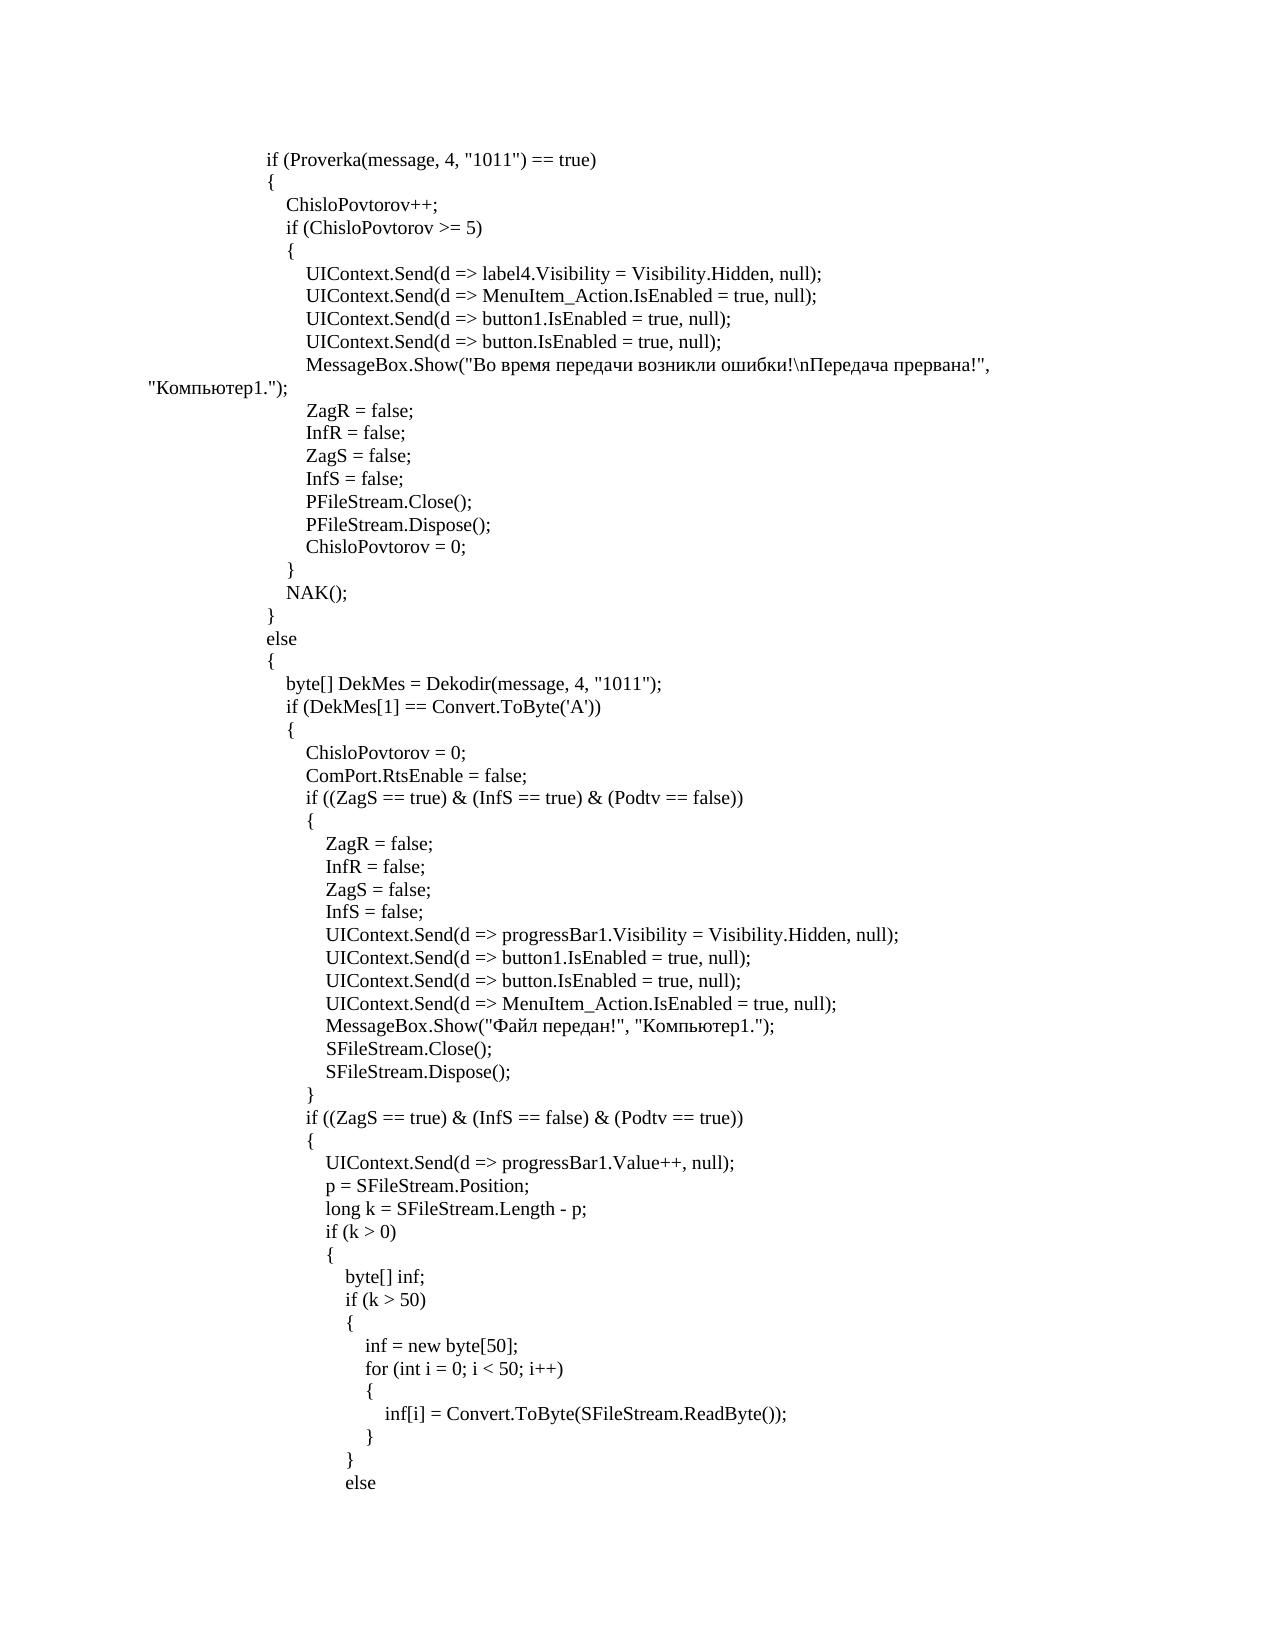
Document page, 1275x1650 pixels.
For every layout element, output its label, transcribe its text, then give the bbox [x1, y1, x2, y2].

text UIContext.Send(d => label4.Visibility = Visibility.Hidden, null); [148, 262, 1127, 284]
text MessageBox.Show("Файл передан!", "Компьютер1."); [148, 1014, 1127, 1037]
text ChisloPovtorov = 0; [148, 741, 1127, 763]
text PFileStream.Close(); [148, 490, 1127, 513]
text { [148, 649, 1127, 672]
text { [148, 718, 1127, 741]
text InfR = false; [148, 855, 1127, 878]
text UIContext.Send(d => button.IsEnabled = true, null); [148, 330, 1127, 353]
text InfS = false; [148, 900, 1127, 923]
text if (DekMes[1] == Convert.ToByte('A')) [148, 695, 1127, 718]
text else [148, 627, 1127, 649]
text UIContext.Send(d => MenuItem_Action.IsEnabled = true, null); [148, 284, 1127, 307]
text InfS = false; [148, 467, 1127, 490]
text UIContext.Send(d => progressBar1.Value++, null); [148, 1151, 1127, 1174]
text for (int i = 0; i < 50; i++) [148, 1357, 1127, 1379]
text if (k > 50) [148, 1288, 1127, 1311]
text { [148, 1243, 1127, 1265]
text if (k > 0) [148, 1220, 1127, 1243]
text long k = SFileStream.Length - p; [148, 1197, 1127, 1220]
text } [148, 604, 1127, 627]
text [148, 1402, 1127, 1425]
text { [148, 1379, 1127, 1402]
text { [148, 1311, 1127, 1334]
text else [148, 1471, 1127, 1493]
text MessageBox.Show("Во время передачи возникли ошибки!\nПередача прервана!", "Компьютер1."); [148, 353, 1127, 398]
text { [148, 809, 1127, 832]
text p = SFileStream.Position; [148, 1174, 1127, 1197]
text ZagR = false; [148, 398, 1127, 421]
text if (ChisloPovtorov >= 5) [148, 216, 1127, 239]
text } [148, 558, 1127, 581]
text UIContext.Send(d => button1.IsEnabled = true, null); [148, 946, 1127, 969]
text inf = new byte[50]; [148, 1334, 1127, 1357]
text ChisloPovtorov = 0; [148, 535, 1127, 558]
text UIContext.Send(d => button1.IsEnabled = true, null); [148, 307, 1127, 330]
text { [148, 239, 1127, 262]
text ChisloPovtorov++; [148, 193, 1127, 216]
text byte[] inf; [148, 1265, 1127, 1288]
text UIContext.Send(d => button.IsEnabled = true, null); [148, 969, 1127, 992]
text ZagS = false; [148, 444, 1127, 467]
text if (Proverka(message, 4, "1011") == true) [148, 148, 1127, 170]
text ComPort.RtsEnable = false; [148, 763, 1127, 786]
text { [148, 170, 1127, 193]
text ZagS = false; [148, 878, 1127, 900]
text SFileStream.Dispose(); [148, 1060, 1127, 1083]
text ZagR = false; [148, 832, 1127, 855]
text InfR = false; [148, 421, 1127, 444]
text { [148, 1128, 1127, 1151]
text PFileStream.Dispose(); [148, 513, 1127, 535]
text byte[] DekMes = Dekodir(message, 4, "1011"); [148, 672, 1127, 695]
text if ((ZagS == true) & (InfS == false) & (Podtv == true)) [148, 1106, 1127, 1128]
text } [148, 1083, 1127, 1106]
text if ((ZagS == true) & (InfS == true) & (Podtv == false)) [148, 786, 1127, 809]
text } [148, 1448, 1127, 1471]
text UIContext.Send(d => MenuItem_Action.IsEnabled = true, null); [148, 992, 1127, 1014]
text UIContext.Send(d => progressBar1.Visibility = Visibility.Hidden, null); [148, 923, 1127, 946]
text SFileStream.Close(); [148, 1037, 1127, 1060]
text } [148, 1425, 1127, 1448]
text NAK(); [148, 581, 1127, 604]
